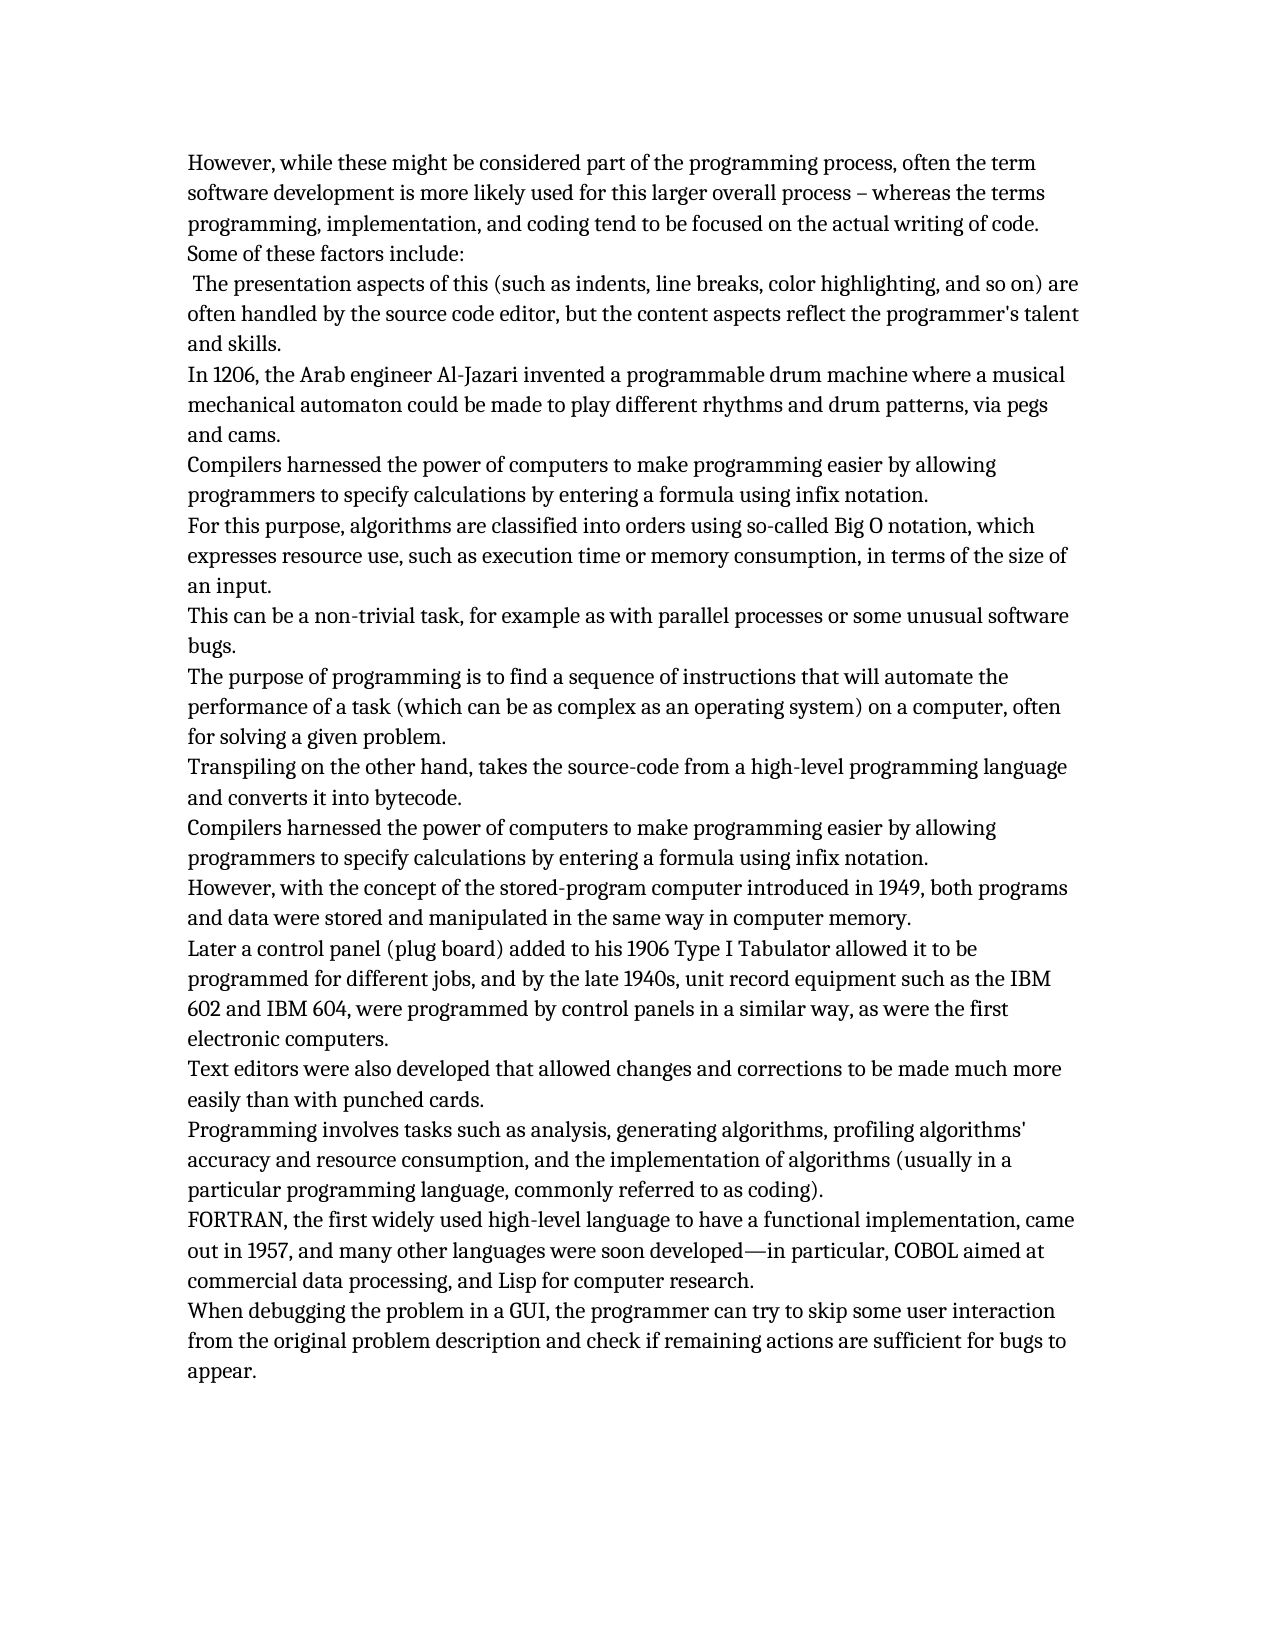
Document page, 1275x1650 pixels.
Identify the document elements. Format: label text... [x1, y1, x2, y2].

text However, while these might be considered part of the programming process, often the term software development is more likely used for this larger overall process – whereas the terms programming, implementation, and coding tend to be focused on the actual writing of code. Some of these factors include: The presentation aspects of this (such as indents, line breaks, color highlighting, and so on) are often handled by the source code editor, but the content aspects reflect the programmer's talent and skills. In 1206, the Arab engineer Al-Jazari invented a programmable drum machine where a musical mechanical automaton could be made to play different rhythms and drum patterns, via pegs and cams. Compilers harnessed the power of computers to make programming easier by allowing programmers to specify calculations by entering a formula using infix notation. For this purpose, algorithms are classified into orders using so-called Big O notation, which expresses resource use, such as execution time or memory consumption, in terms of the size of an input. This can be a non-trivial task, for example as with parallel processes or some unusual software bugs. The purpose of programming is to find a sequence of instructions that will automate the performance of a task (which can be as complex as an operating system) on a computer, often for solving a given problem. Transpiling on the other hand, takes the source-code from a high-level programming language and converts it into bytecode. Compilers harnessed the power of computers to make programming easier by allowing programmers to specify calculations by entering a formula using infix notation. However, with the concept of the stored-program computer introduced in 1949, both programs and data were stored and manipulated in the same way in computer memory. Later a control panel (plug board) added to his 1906 Type I Tabulator allowed it to be programmed for different jobs, and by the late 1940s, unit record equipment such as the IBM 602 and IBM 604, were programmed by control panels in a similar way, as were the first electronic computers. Text editors were also developed that allowed changes and corrections to be made much more easily than with punched cards. Programming involves tasks such as analysis, generating algorithms, profiling algorithms' accuracy and resource consumption, and the implementation of algorithms (usually in a particular programming language, commonly referred to as coding). FORTRAN, the first widely used high-level language to have a functional implementation, came out in 1957, and many other languages were soon developed—in particular, COBOL aimed at commercial data processing, and Lisp for computer research. When debugging the problem in a GUI, the programmer can try to skip some user interaction from the original problem description and check if remaining actions are sufficient for bugs to appear. [187, 150, 1087, 1385]
